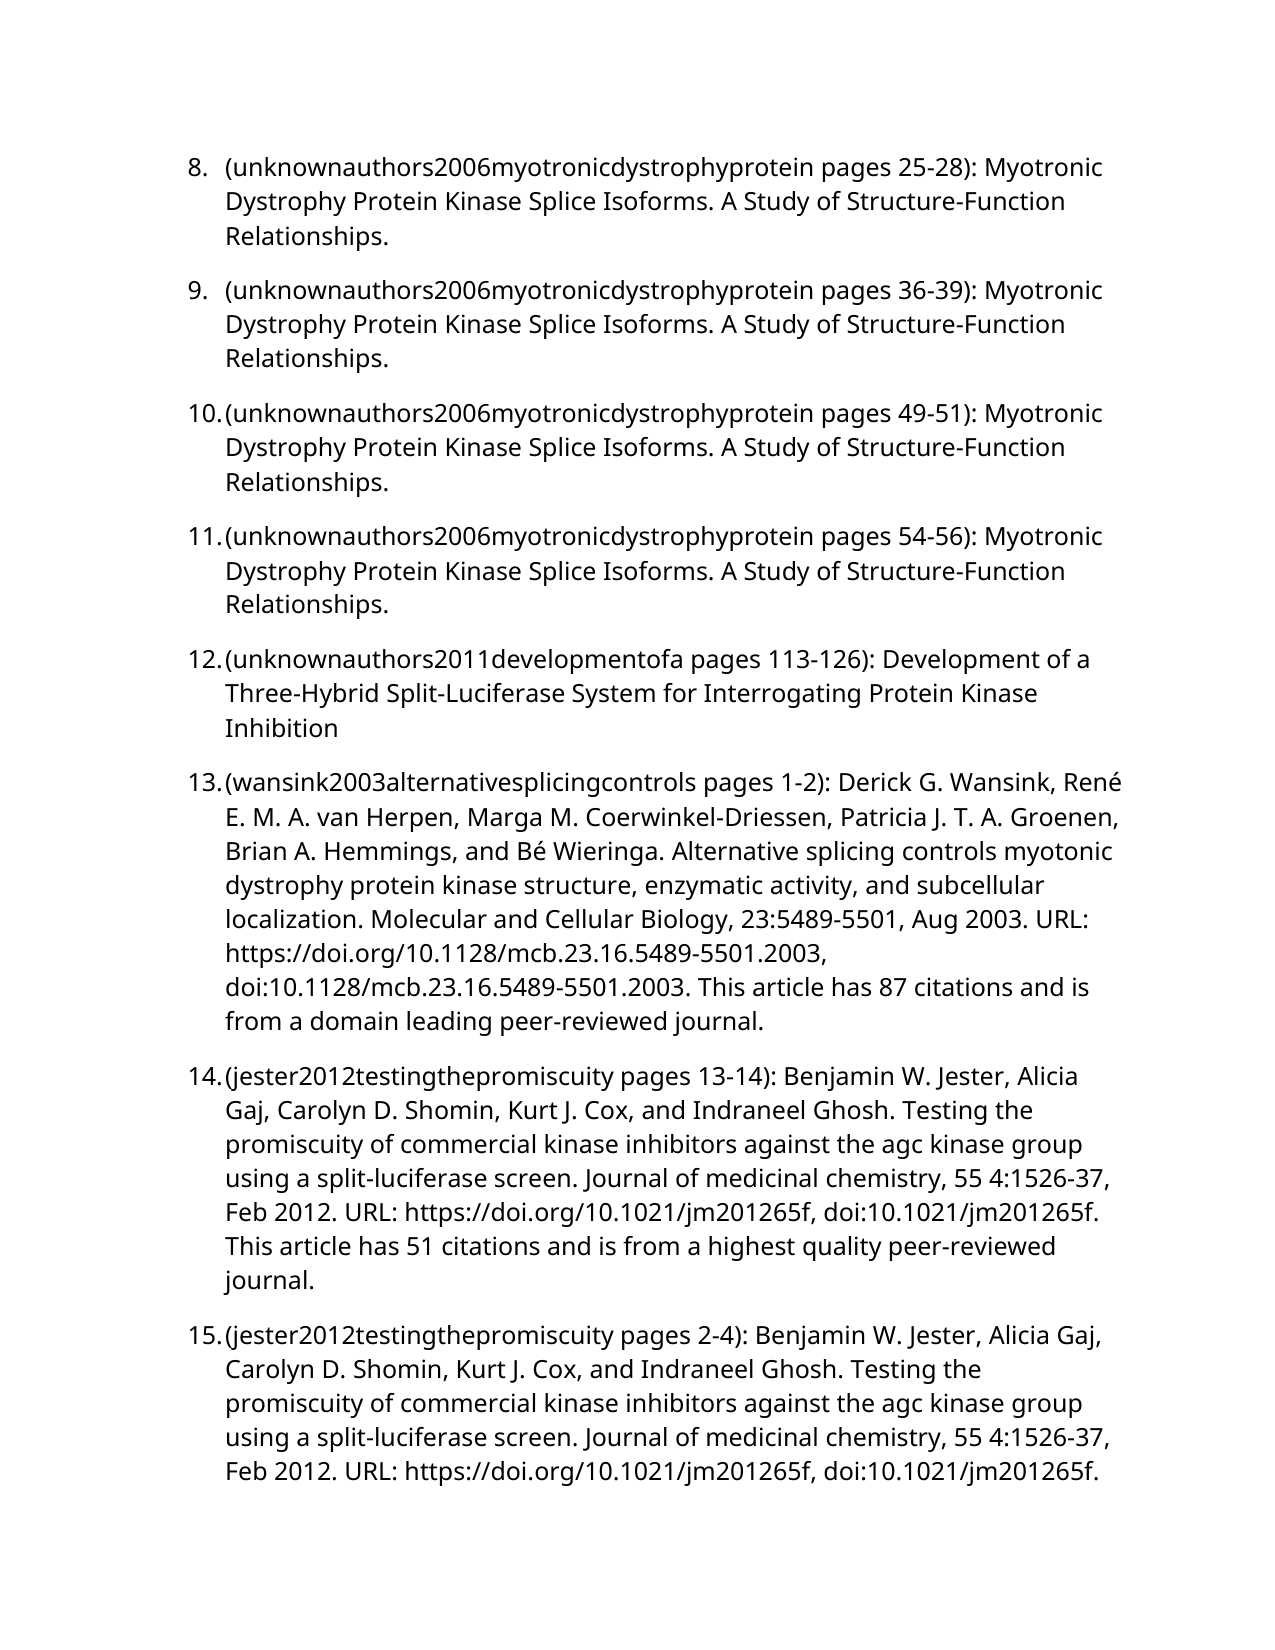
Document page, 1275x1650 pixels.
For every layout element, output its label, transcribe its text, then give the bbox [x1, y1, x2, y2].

list (unknownauthors2011developmentofa pages 113-126): Development of a Three-Hybrid Split-Luciferase System for Interrogating Protein Kinase Inhibition [187, 642, 1125, 744]
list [187, 1318, 1125, 1488]
list (unknownauthors2006myotronicdystrophyprotein pages 49-51): Myotronic Dystrophy Protein Kinase Splice Isoforms. A Study of Structure-Function Relationships. [187, 396, 1125, 498]
list (wansink2003alternativesplicingcontrols pages 1-2): Derick G. Wansink, René E. M. A. van Herpen, Marga M. Coerwinkel-Driessen, Patricia J. T. A. Groenen, Brian A. Hemmings, and Bé Wieringa. Alternative splicing controls myotonic dystrophy protein kinase structure, enzymatic activity, and subcellular localization. Molecular and Cellular Biology, 23:5489-5501, Aug 2003. URL: https://doi.org/10.1128/mcb.23.16.5489-5501.2003, doi:10.1128/mcb.23.16.5489-5501.2003. This article has 87 citations and is from a domain leading peer-reviewed journal. [187, 765, 1125, 1038]
list (unknownauthors2006myotronicdystrophyprotein pages 25-28): Myotronic Dystrophy Protein Kinase Splice Isoforms. A Study of Structure-Function Relationships. [187, 150, 1125, 252]
list (unknownauthors2006myotronicdystrophyprotein pages 36-39): Myotronic Dystrophy Protein Kinase Splice Isoforms. A Study of Structure-Function Relationships. [187, 273, 1125, 375]
list (unknownauthors2006myotronicdystrophyprotein pages 54-56): Myotronic Dystrophy Protein Kinase Splice Isoforms. A Study of Structure-Function Relationships. [187, 519, 1125, 621]
list (jester2012testingthepromiscuity pages 13-14): Benjamin W. Jester, Alicia Gaj, Carolyn D. Shomin, Kurt J. Cox, and Indraneel Ghosh. Testing the promiscuity of commercial kinase inhibitors against the agc kinase group using a split-luciferase screen. Journal of medicinal chemistry, 55 4:1526-37, Feb 2012. URL: https://doi.org/10.1021/jm201265f, doi:10.1021/jm201265f. This article has 51 citations and is from a highest quality peer-reviewed journal. [187, 1058, 1125, 1297]
